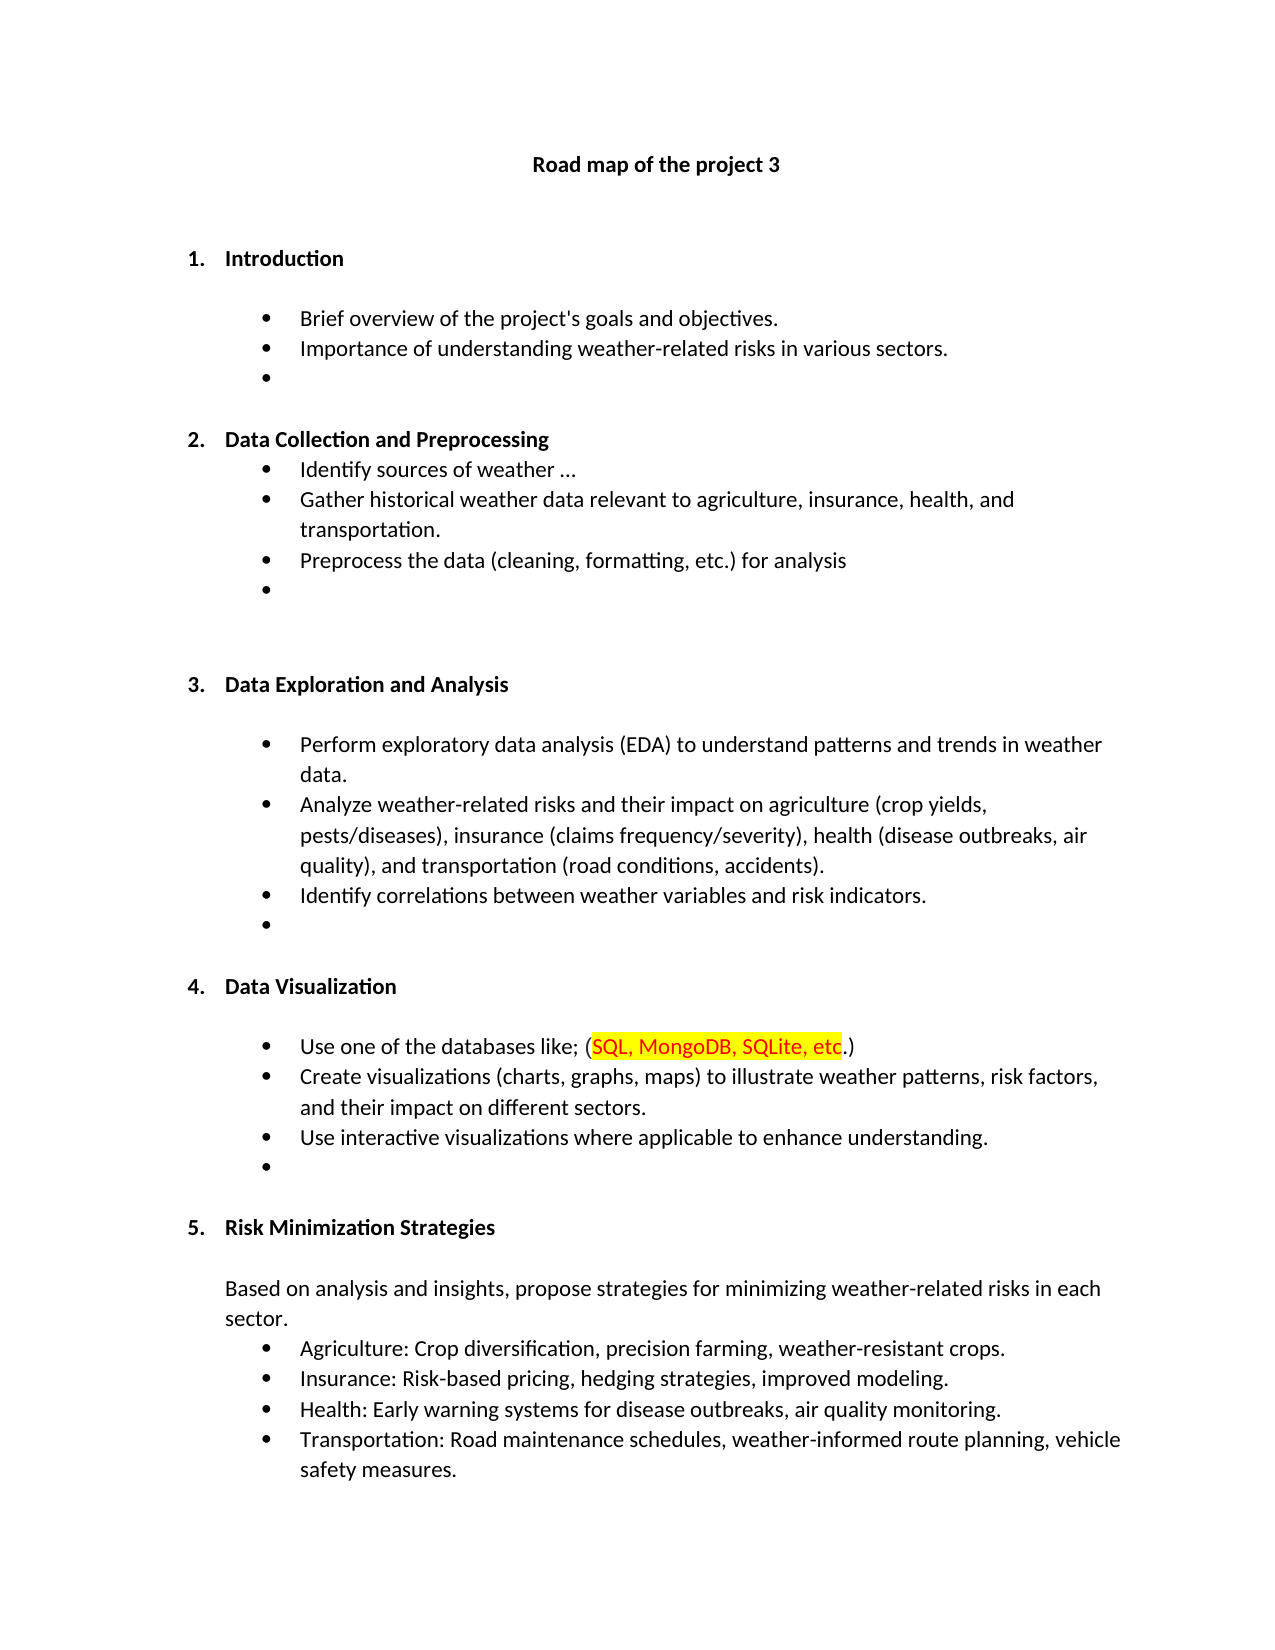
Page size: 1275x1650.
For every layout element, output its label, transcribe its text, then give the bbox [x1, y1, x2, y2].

list Agriculture: Crop diversification, precision farming, weather-resistant crops. [262, 1334, 1125, 1362]
list Importance of understanding weather-related risks in various sectors. [262, 334, 1125, 362]
list Gather historical weather data relevant to agriculture, insurance, health, and transportation. [262, 485, 1125, 544]
list Introduction [187, 244, 1125, 272]
list Transportation: Road maintenance schedules, weather-informed route planning, vehicle safety measures. [262, 1425, 1125, 1483]
list Use one of the databases like; (SQL, MongoDB, SQLite, etc.) [842, 1032, 1125, 1060]
list Brief overview of the project's goals and objectives. [262, 304, 1125, 332]
list Use one of the databases like; (SQL, MongoDB, SQLite, etc.) [262, 1032, 592, 1060]
list Identify correlations between weather variables and risk indicators. [262, 881, 1125, 909]
list Analyze weather-related risks and their impact on agriculture (crop yields, pests/diseases), insurance (claims frequency/severity), health (disease outbreaks, air quality), and transportation (road conditions, accidents). [262, 791, 1125, 879]
list Use interactive visualizations where applicable to enhance understanding. [262, 1123, 1125, 1151]
list Risk Minimization Strategies [187, 1213, 1125, 1242]
list Identify sources of weather … [262, 455, 1125, 483]
list Health: Early warning systems for disease outbreaks, air quality monitoring. [262, 1395, 1125, 1423]
text Road map of the project 3 [187, 150, 1125, 178]
list Preprocess the data (cleaning, formatting, etc.) for analysis [262, 546, 1125, 574]
list Based on analysis and insights, propose strategies for minimizing weather-related risks in each sector. [225, 1274, 1125, 1332]
list Data Exploration and Analysis [187, 670, 1125, 698]
list Data Visualization [187, 972, 1125, 1000]
list Insurance: Risk-based pricing, hedging strategies, improved modeling. [262, 1364, 1125, 1393]
list Create visualizations (charts, graphs, maps) to illustrate weather patterns, risk factors, and their impact on different sectors. [262, 1062, 1125, 1121]
list Perform exploratory data analysis (EDA) to understand patterns and trends in weather data. [262, 730, 1125, 788]
list Data Collection and Preprocessing [187, 425, 1125, 453]
